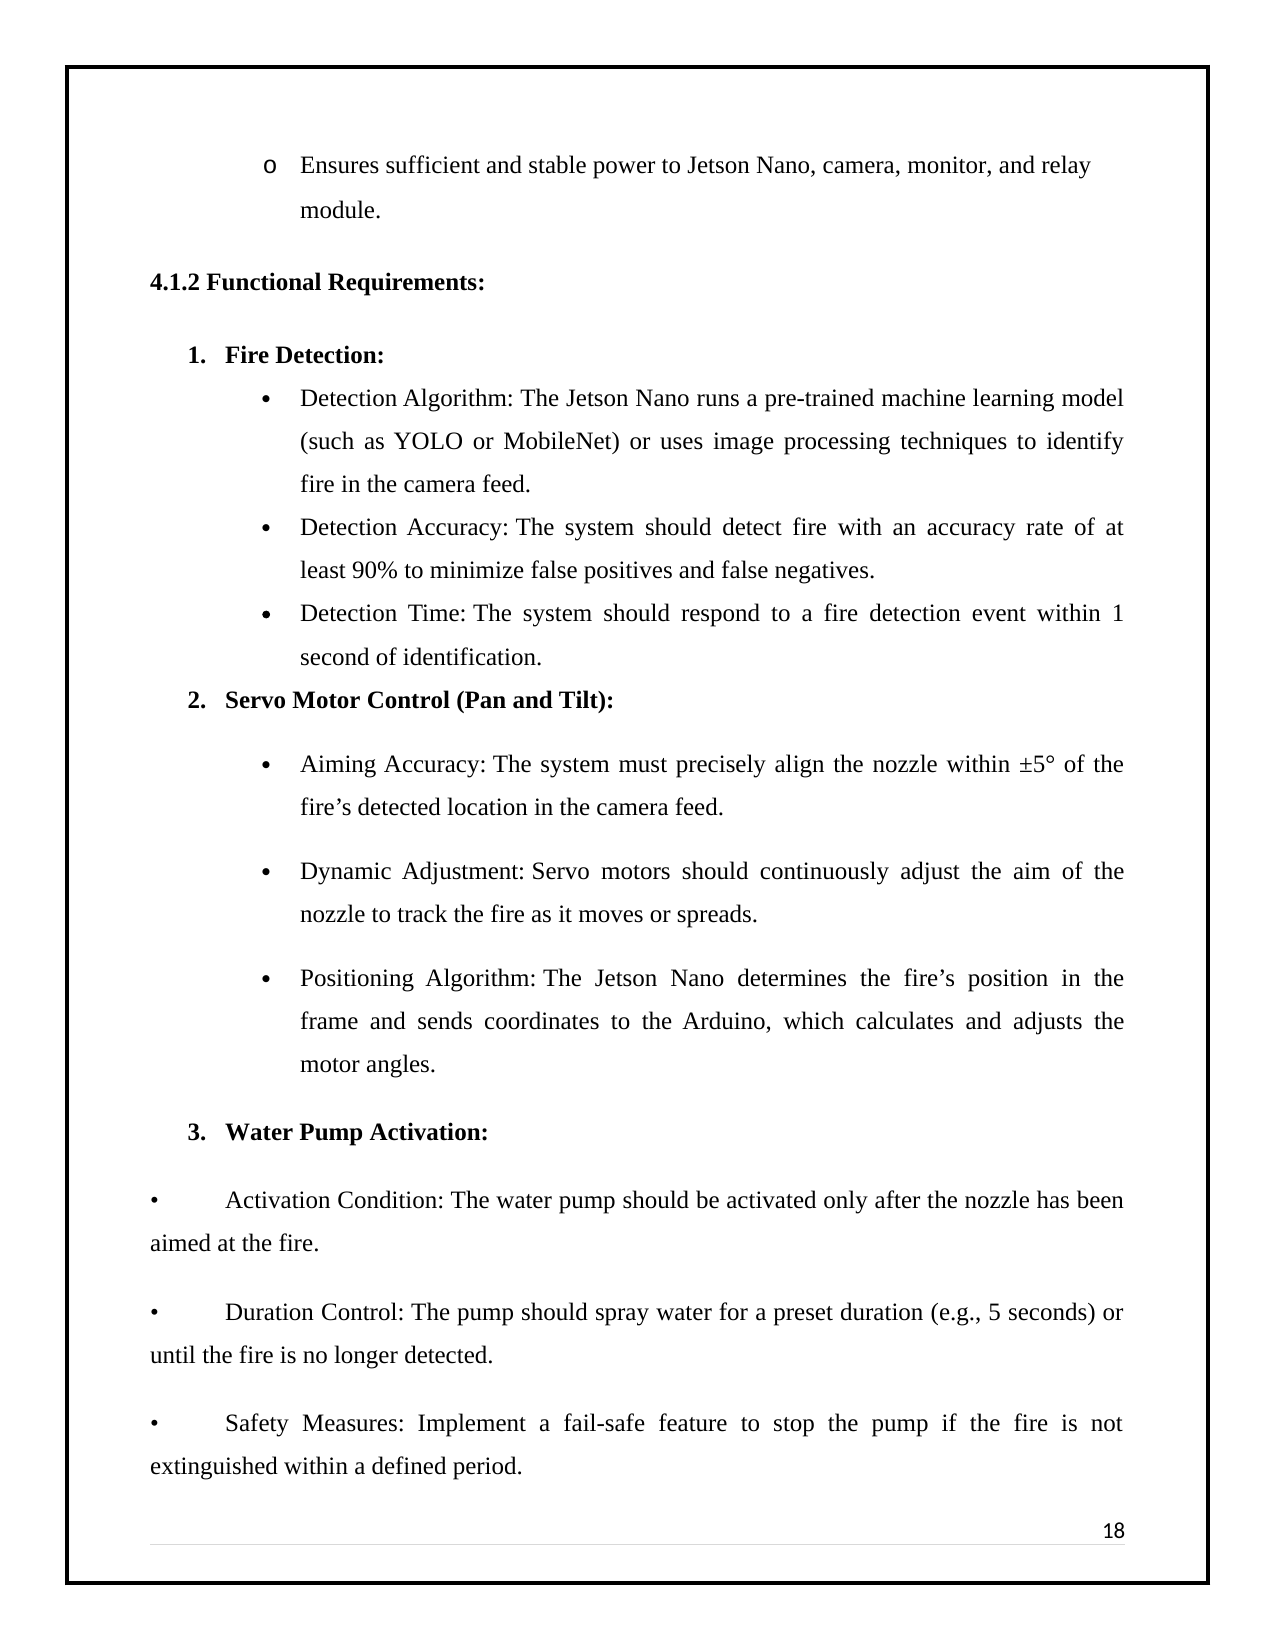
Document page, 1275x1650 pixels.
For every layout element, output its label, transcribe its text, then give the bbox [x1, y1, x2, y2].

list Aiming Accuracy: The system must precisely align the nozzle within ±5° of the fire’s detected location in the camera feed. [262, 749, 1125, 821]
list Detection Algorithm: The Jetson Nano runs a pre-trained machine learning model (such as YOLO or MobileNet) or uses image processing techniques to identify fire in the camera feed. [262, 383, 1125, 498]
list Detection Accuracy: The system should detect fire with an accuracy rate of at least 90% to minimize false positives and false negatives. [262, 512, 1125, 584]
list Servo Motor Control (Pan and Tilt): [187, 685, 1125, 713]
list Water Pump Activation: [187, 1117, 1125, 1146]
list Positioning Algorithm: The Jetson Nano determines the fire’s position in the frame and sends coordinates to the Arduino, which calculates and adjusts the motor angles. [262, 963, 1125, 1078]
text • Activation Condition: The water pump should be activated only after the nozzle has been aimed at the fire. [150, 1185, 1125, 1257]
text 4.1.2 Functional Requirements: [150, 267, 1125, 296]
list Fire Detection: [187, 340, 1125, 368]
list Ensures sufficient and stable power to Jetson Nano, camera, monitor, and relay module. [262, 150, 1125, 224]
text • Safety Measures: Implement a fail-safe feature to stop the pump if the fire is not extinguished within a defined period. [150, 1408, 1125, 1480]
text • Duration Control: The pump should spray water for a preset duration (e.g., 5 seconds) or until the fire is no longer detected. [150, 1297, 1125, 1368]
list Dynamic Adjustment: Servo motors should continuously adjust the aim of the nozzle to track the fire as it moves or spreads. [262, 856, 1125, 928]
list Detection Time: The system should respond to a fire detection event within 1 second of identification. [262, 598, 1125, 670]
